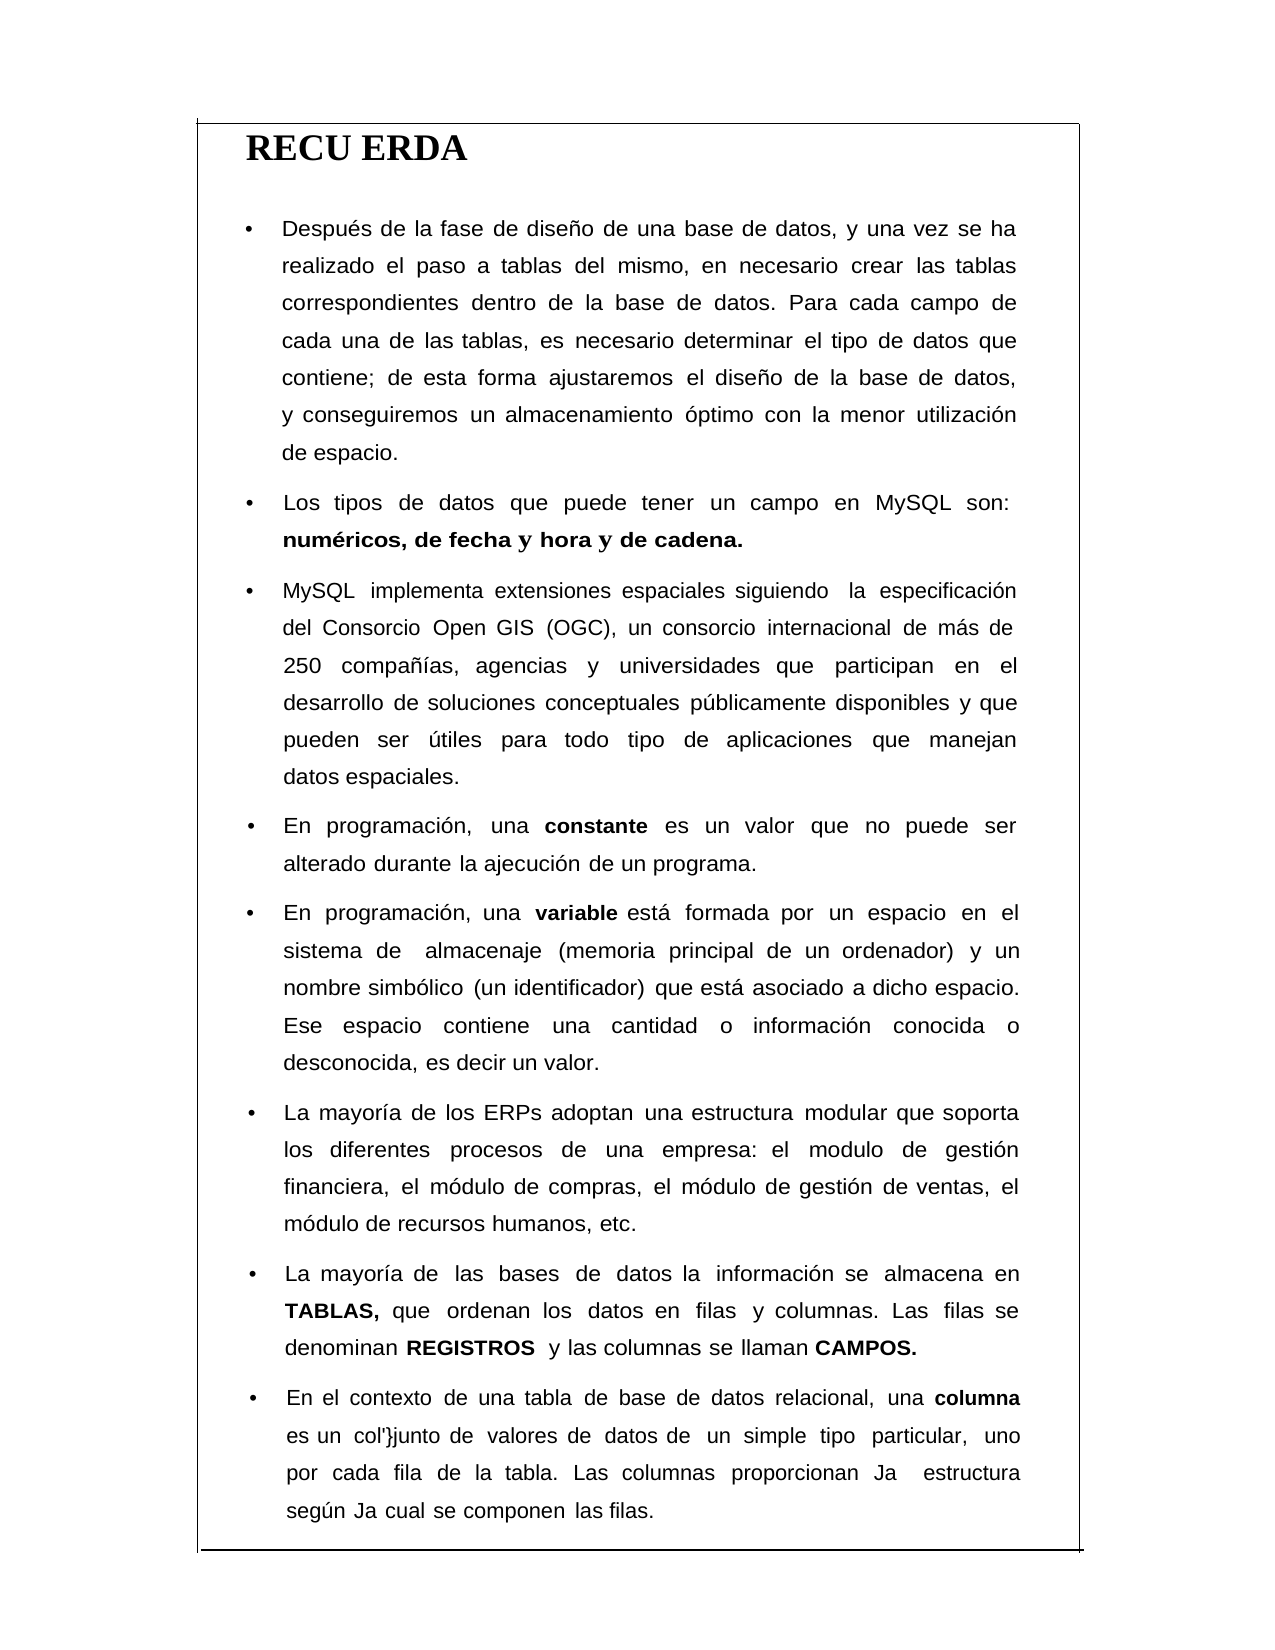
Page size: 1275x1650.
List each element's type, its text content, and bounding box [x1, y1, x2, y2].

subtitle RECU ERDA [246, 125, 1096, 168]
list Los tipos de datos que puede tener un campo en MySQL son: [246, 490, 1096, 515]
list La mayoría de los ERPs adoptan una estructura modular que soporta los diferentes procesos de una empresa: el modulo de gestión financiera, el módulo de compras, el módulo de gestión de ventas, el módulo de recursos humanos, etc. [248, 1100, 1019, 1236]
text numéricos, de fecha y hora y de cadena. [282, 524, 1096, 553]
list En el contexto de una tabla de base de datos relacional, una columna es un col'}junto de valores de datos de un simple tipo particular, uno por cada fila de la tabla. Las columnas proporcionan Ja estructura según Ja cual se componen las filas. [249, 1385, 1021, 1523]
text 250 compañías, agencias y universidades que participan en el desarrollo de soluciones conceptuales públicamente disponibles y que pueden ser útiles para todo tipo de aplicaciones que manejan datos espaciales. [283, 653, 1018, 789]
list En programación, una variable está formada por un espacio en el sistema de almacenaje (memoria principal de un ordenador) y un nombre simbólico (un identificador) que está asociado a dicho espacio. Ese espacio contiene una cantidad o información conocida o desconocida, es decir un valor. [246, 900, 1020, 1075]
list La mayoría de las bases de datos la información se almacena en TABLAS, que ordenan los datos en filas y columnas. Las filas se denominan REGISTROS y las columnas se llaman CAMPOS. [248, 1261, 1020, 1360]
list En programación, una constante es un valor que no puede ser alterado durante la ajecución de un programa. [247, 813, 1017, 876]
list MySQL implementa extensiones espaciales siguiendo la especificación del Consorcio Open GIS (OGC), un consorcio internacional de más de [246, 578, 1017, 640]
list Después de la fase de diseño de una base de datos, y una vez se ha realizado el paso a tablas del mismo, en necesario crear las tablas correspondientes dentro de la base de datos. Para cada campo de cada una de las tablas, es necesario determinar el tipo de datos que contiene; de esta forma ajustaremos el diseño de la base de datos, y conseguiremos un almacenamiento óptimo con la menor utilización de espacio. [245, 216, 1017, 465]
